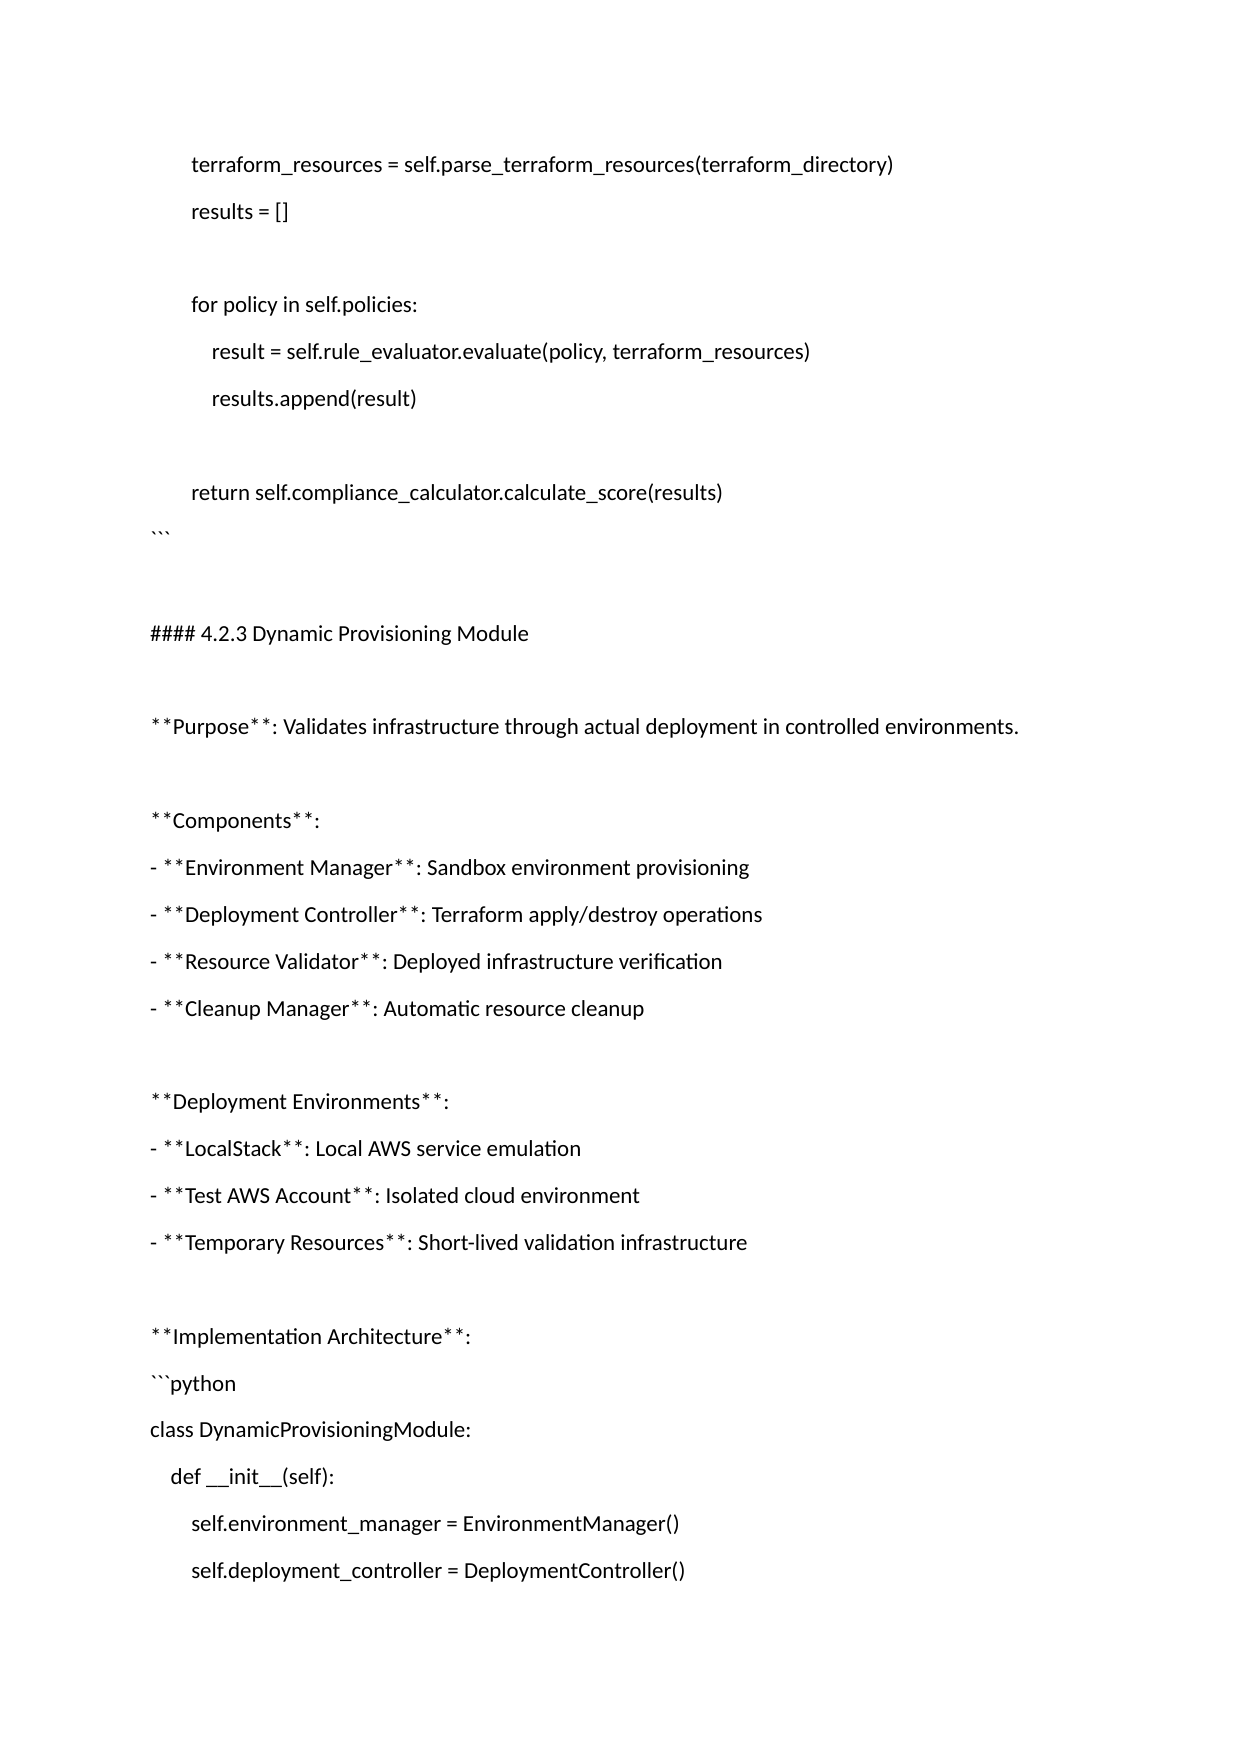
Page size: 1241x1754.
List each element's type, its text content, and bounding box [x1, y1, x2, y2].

text **Implementation Architecture**: [150, 1322, 1090, 1350]
text - **Test AWS Account**: Isolated cloud environment [150, 1181, 1090, 1209]
text - **LocalStack**: Local AWS service emulation [150, 1134, 1090, 1162]
text - **Resource Validator**: Deployed infrastructure verification [150, 947, 1090, 975]
text class DynamicProvisioningModule: [150, 1416, 1090, 1444]
text for policy in self.policies: [150, 291, 1090, 319]
text **Purpose**: Validates infrastructure through actual deployment in controlled environments. [150, 712, 1090, 741]
text terraform_resources = self.parse_terraform_resources(terraform_directory) [150, 150, 1090, 178]
text def __init__(self): [150, 1462, 1090, 1491]
text - **Environment Manager**: Sandbox environment provisioning [150, 853, 1090, 881]
text #### 4.2.3 Dynamic Provisioning Module [150, 619, 1090, 647]
text - **Deployment Controller**: Terraform apply/destroy operations [150, 900, 1090, 928]
text self.environment_manager = EnvironmentManager() [150, 1509, 1090, 1537]
text return self.compliance_calculator.calculate_score(results) [150, 478, 1090, 506]
text self.deployment_controller = DeploymentController() [150, 1556, 1090, 1584]
text ``` [150, 525, 1090, 553]
text **Deployment Environments**: [150, 1087, 1090, 1116]
text results.append(result) [150, 384, 1090, 412]
text ```python [150, 1369, 1090, 1397]
text - **Cleanup Manager**: Automatic resource cleanup [150, 994, 1090, 1022]
text result = self.rule_evaluator.evaluate(policy, terraform_resources) [150, 337, 1090, 366]
text **Components**: [150, 806, 1090, 834]
text results = [] [150, 197, 1090, 225]
text - **Temporary Resources**: Short-lived validation infrastructure [150, 1228, 1090, 1256]
